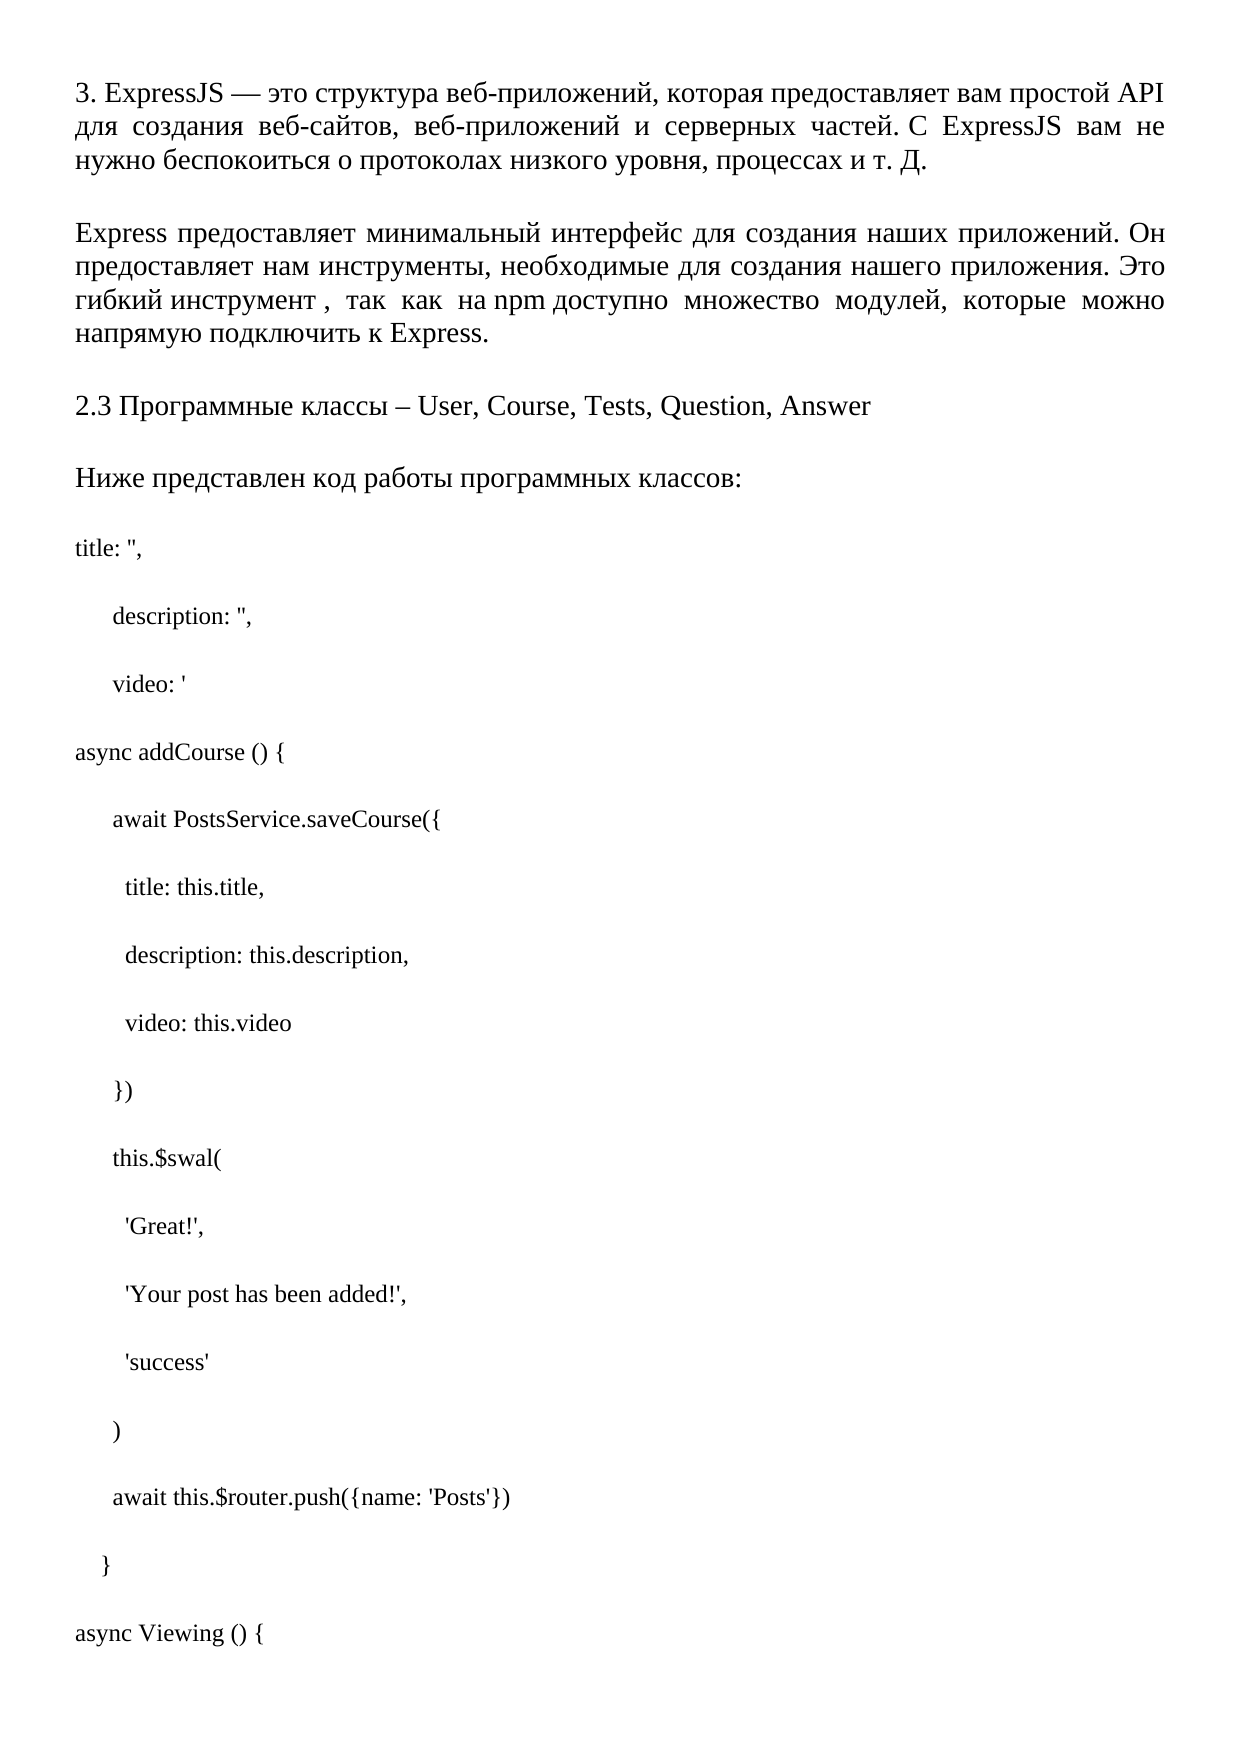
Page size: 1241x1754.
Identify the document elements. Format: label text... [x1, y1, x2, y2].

text title: this.title, [75, 872, 1165, 901]
text video: ' [75, 669, 1165, 697]
text await this.$router.push({name: 'Posts'}) [75, 1482, 1165, 1511]
text async addCourse () { [75, 737, 1165, 765]
text ) [75, 1415, 1165, 1443]
text 3. ExpressJS — это структура веб-приложений, которая предоставляет вам простой API для создания веб-сайтов, веб-приложений и серверных частей. С ExpressJS вам не нужно беспокоиться о протоколах низкого уровня, процессах и т. Д. [75, 75, 1165, 176]
text async Viewing () { [75, 1618, 1165, 1647]
text 2.3 Программные классы – User, Course, Tests, Question, Answer [75, 388, 1165, 421]
text 'success' [75, 1347, 1165, 1376]
text description: this.description, [75, 940, 1165, 969]
text this.$swal( [75, 1143, 1165, 1172]
text Ниже представлен код работы программных классов: [75, 461, 1165, 494]
text video: this.video [75, 1008, 1165, 1037]
text description: '', [75, 601, 1165, 630]
text Express предоставляет минимальный интерфейс для создания наших приложений. Он предоставляет нам инструменты, необходимые для создания нашего приложения. Это гибкий инструмент , так как на npm доступно множество модулей, которые можно напрямую подключить к Express. [75, 215, 1165, 349]
text 'Your post has been added!', [75, 1279, 1165, 1308]
text } [75, 1550, 1165, 1579]
text }) [75, 1076, 1165, 1104]
text 'Great!', [75, 1211, 1165, 1240]
text title: '', [75, 533, 1165, 562]
text await PostsService.saveCourse({ [75, 804, 1165, 833]
